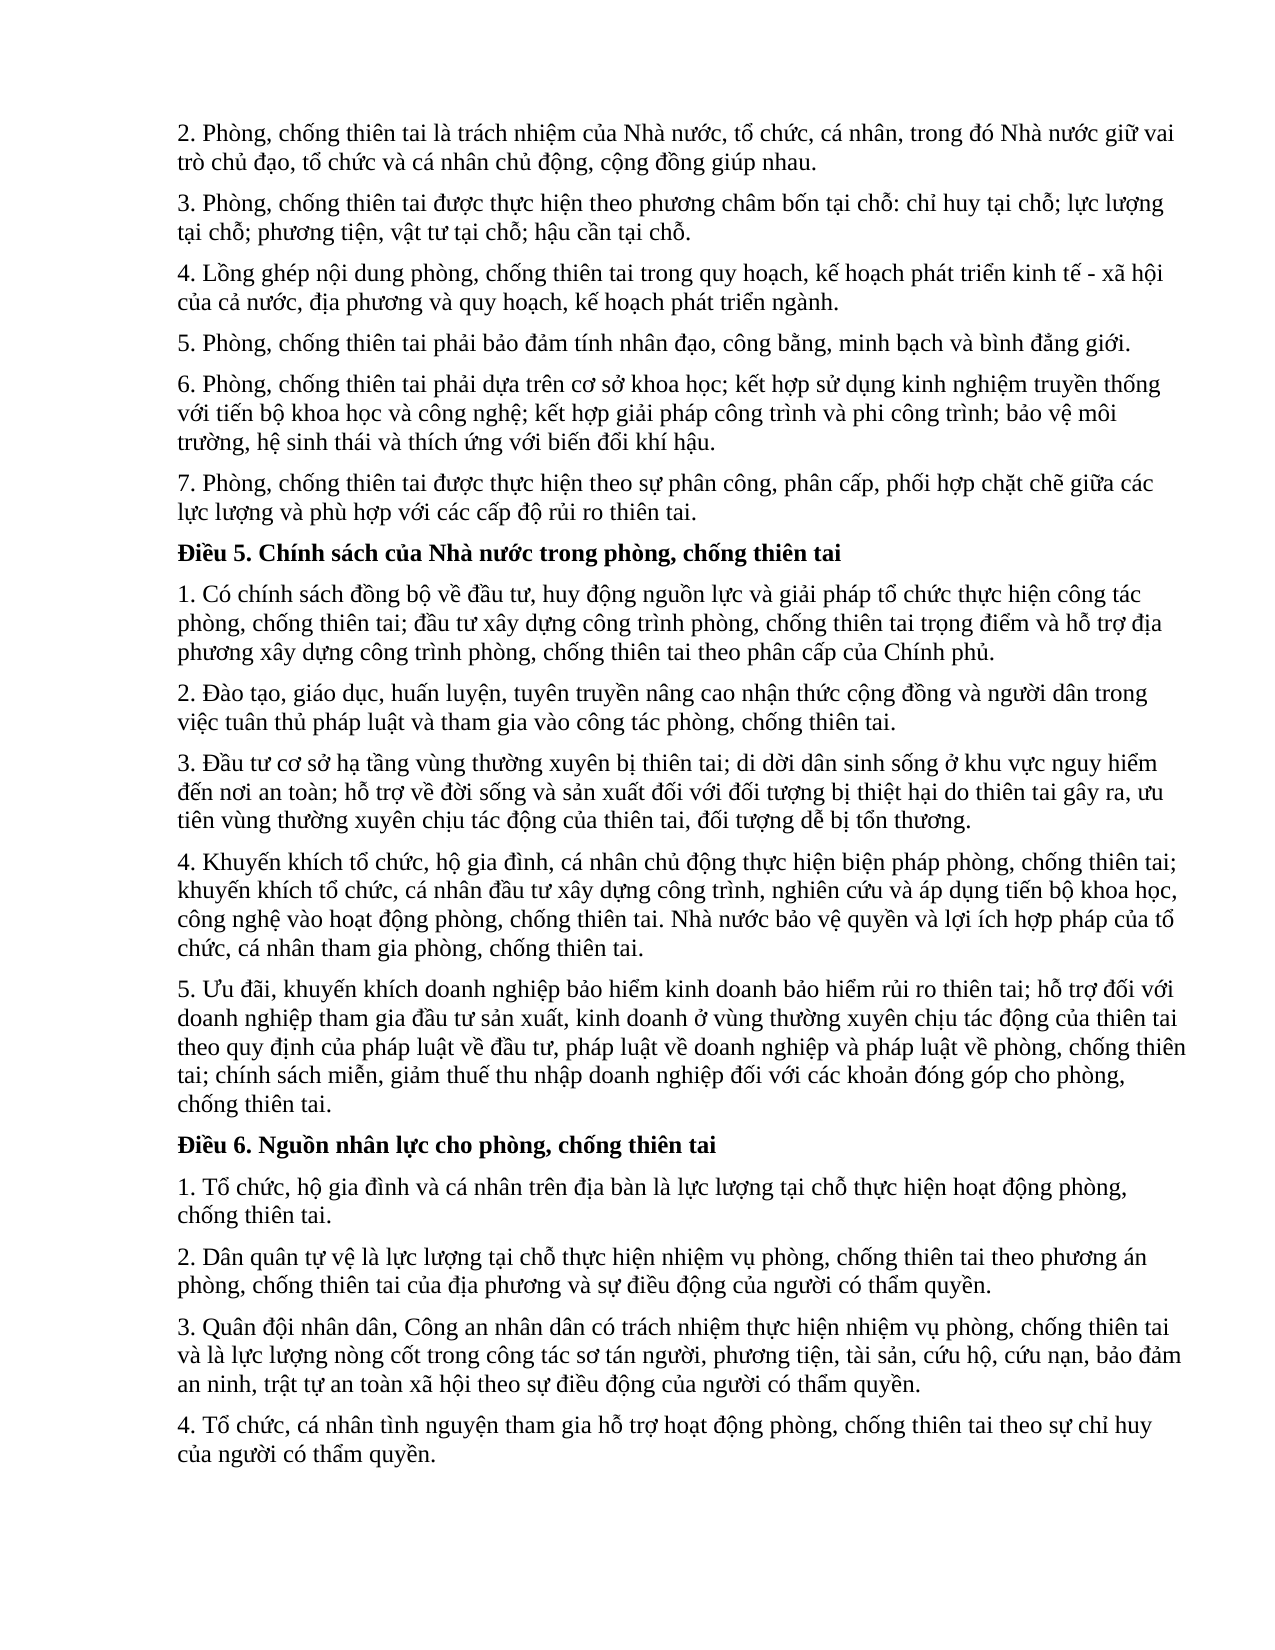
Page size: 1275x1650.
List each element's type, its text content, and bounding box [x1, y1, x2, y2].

text Điều 6. Nguồn nhân lực cho phòng, chống thiên tai [177, 1131, 1188, 1159]
text 6. Phòng, chống thiên tai phải dựa trên cơ sở khoa học; kết hợp sử dụng kinh nghiệm truyền thống với tiến bộ khoa học và công nghệ; kết hợp giải pháp công trình và phi công trình; bảo vệ môi trường, hệ sinh thái và thích ứng với biến đổi khí hậu. [177, 369, 1188, 456]
text 4. Tổ chức, cá nhân tình nguyện tham gia hỗ trợ hoạt động phòng, chống thiên tai theo sự chỉ huy của người có thẩm quyền. [177, 1411, 1188, 1468]
text 1. Có chính sách đồng bộ về đầu tư, huy động nguồn lực và giải pháp tổ chức thực hiện công tác phòng, chống thiên tai; đầu tư xây dựng công trình phòng, chống thiên tai trọng điểm và hỗ trợ địa phương xây dựng công trình phòng, chống thiên tai theo phân cấp của Chính phủ. [177, 579, 1188, 666]
text 3. Phòng, chống thiên tai được thực hiện theo phương châm bốn tại chỗ: chỉ huy tại chỗ; lực lượng tại chỗ; phương tiện, vật tư tại chỗ; hậu cần tại chỗ. [177, 188, 1188, 246]
text 7. Phòng, chống thiên tai được thực hiện theo sự phân công, phân cấp, phối hợp chặt chẽ giữa các lực lượng và phù hợp với các cấp độ rủi ro thiên tai. [177, 468, 1188, 526]
text 1. Tổ chức, hộ gia đình và cá nhân trên địa bàn là lực lượng tại chỗ thực hiện hoạt động phòng, chống thiên tai. [177, 1172, 1188, 1229]
text 2. Dân quân tự vệ là lực lượng tại chỗ thực hiện nhiệm vụ phòng, chống thiên tai theo phương án phòng, chống thiên tai của địa phương và sự điều động của người có thẩm quyền. [177, 1242, 1188, 1299]
text 4. Khuyến khích tổ chức, hộ gia đình, cá nhân chủ động thực hiện biện pháp phòng, chống thiên tai; khuyến khích tổ chức, cá nhân đầu tư xây dựng công trình, nghiên cứu và áp dụng tiến bộ khoa học, công nghệ vào hoạt động phòng, chống thiên tai. Nhà nước bảo vệ quyền và lợi ích hợp pháp của tổ chức, cá nhân tham gia phòng, chống thiên tai. [177, 847, 1188, 962]
text 3. Quân đội nhân dân, Công an nhân dân có trách nhiệm thực hiện nhiệm vụ phòng, chống thiên tai và là lực lượng nòng cốt trong công tác sơ tán người, phương tiện, tài sản, cứu hộ, cứu nạn, bảo đảm an ninh, trật tự an toàn xã hội theo sự điều động của người có thẩm quyền. [177, 1312, 1188, 1398]
text 2. Đào tạo, giáo dục, huấn luyện, tuyên truyền nâng cao nhận thức cộng đồng và người dân trong việc tuân thủ pháp luật và tham gia vào công tác phòng, chống thiên tai. [177, 678, 1188, 736]
text 4. Lồng ghép nội dung phòng, chống thiên tai trong quy hoạch, kế hoạch phát triển kinh tế - xã hội của cả nước, địa phương và quy hoạch, kế hoạch phát triển ngành. [177, 258, 1188, 316]
text 3. Đầu tư cơ sở hạ tầng vùng thường xuyên bị thiên tai; di dời dân sinh sống ở khu vực nguy hiểm đến nơi an toàn; hỗ trợ về đời sống và sản xuất đối với đối tượng bị thiệt hại do thiên tai gây ra, ưu tiên vùng thường xuyên chịu tác động của thiên tai, đối tượng dễ bị tổn thương. [177, 748, 1188, 834]
text Điều 5. Chính sách của Nhà nước trong phòng, chống thiên tai [177, 538, 1188, 567]
text 5. Phòng, chống thiên tai phải bảo đảm tính nhân đạo, công bằng, minh bạch và bình đẳng giới. [177, 328, 1188, 357]
text 2. Phòng, chống thiên tai là trách nhiệm của Nhà nước, tổ chức, cá nhân, trong đó Nhà nước giữ vai trò chủ đạo, tổ chức và cá nhân chủ động, cộng đồng giúp nhau. [177, 118, 1188, 176]
text 5. Ưu đãi, khuyến khích doanh nghiệp bảo hiểm kinh doanh bảo hiểm rủi ro thiên tai; hỗ trợ đối với doanh nghiệp tham gia đầu tư sản xuất, kinh doanh ở vùng thường xuyên chịu tác động của thiên tai theo quy định của pháp luật về đầu tư, pháp luật về doanh nghiệp và pháp luật về phòng, chống thiên tai; chính sách miễn, giảm thuế thu nhập doanh nghiệp đối với các khoản đóng góp cho phòng, chống thiên tai. [177, 974, 1188, 1118]
